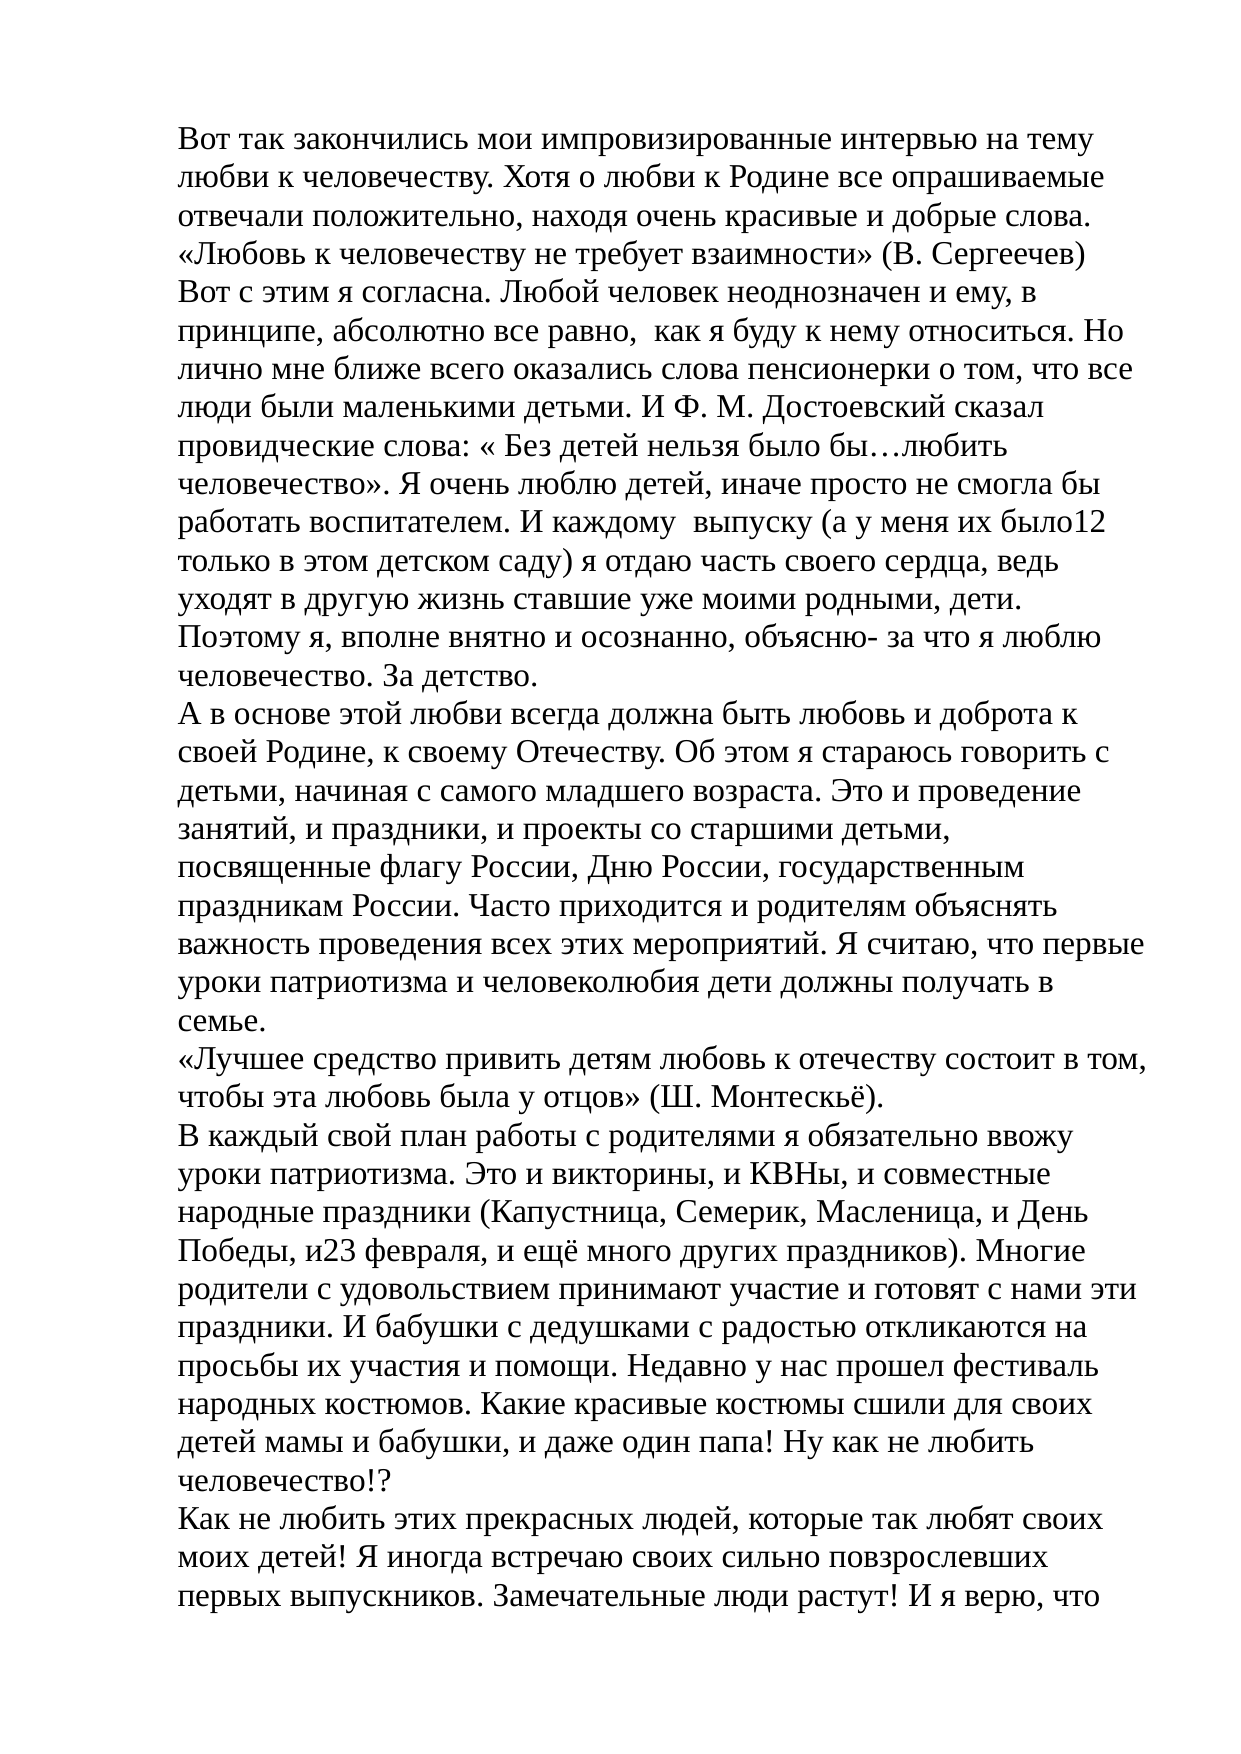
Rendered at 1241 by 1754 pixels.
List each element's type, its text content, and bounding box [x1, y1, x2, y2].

text Вот с этим я согласна. Любой человек неоднозначен и ему, в принципе, абсолютно все равно, как я буду к нему относиться. Но лично мне ближе всего оказались слова пенсионерки о том, что все люди были маленькими детьми. И Ф. М. Достоевский сказал провидческие слова: « Без детей нельзя было бы…любить человечество». Я очень люблю детей, иначе просто не смогла бы работать воспитателем. И каждому выпуску (а у меня их было12 только в этом детском саду) я отдаю часть своего сердца, ведь уходят в другую жизнь ставшие уже моими родными, дети. Поэтому я, вполне внятно и осознанно, объясню- за что я люблю человечество. За детство. [177, 271, 1152, 693]
text «Любовь к человечеству не требует взаимности» (В. Сергеечев) [177, 233, 1152, 271]
text «Лучшее средство привить детям любовь к отечеству состоит в том, чтобы эта любовь была у отцов» (Ш. Монтескьё). [177, 1038, 1152, 1115]
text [177, 1498, 1152, 1613]
text Вот так закончились мои импровизированные интервью на тему любви к человечеству. Хотя о любви к Родине все опрашиваемые отвечали положительно, находя очень красивые и добрые слова. [177, 118, 1152, 233]
text А в основе этой любви всегда должна быть любовь и доброта к своей Родине, к своему Отечеству. Об этом я стараюсь говорить с детьми, начиная с самого младшего возраста. Это и проведение занятий, и праздники, и проекты со старшими детьми, посвященные флагу России, Дню России, государственным праздникам России. Часто приходится и родителям объяснять важность проведения всех этих мероприятий. Я считаю, что первые уроки патриотизма и человеколюбия дети должны получать в семье. [177, 693, 1152, 1038]
text В каждый свой план работы с родителями я обязательно ввожу уроки патриотизма. Это и викторины, и КВНы, и совместные народные праздники (Капустница, Семерик, Масленица, и День Победы, и23 февраля, и ещё много других праздников). Многие родители с удовольствием принимают участие и готовят с нами эти праздники. И бабушки с дедушками с радостью откликаются на просьбы их участия и помощи. Недавно у нас прошел фестиваль народных костюмов. Какие красивые костюмы сшили для своих детей мамы и бабушки, и даже один папа! Ну как не любить человечество!? [177, 1115, 1152, 1498]
